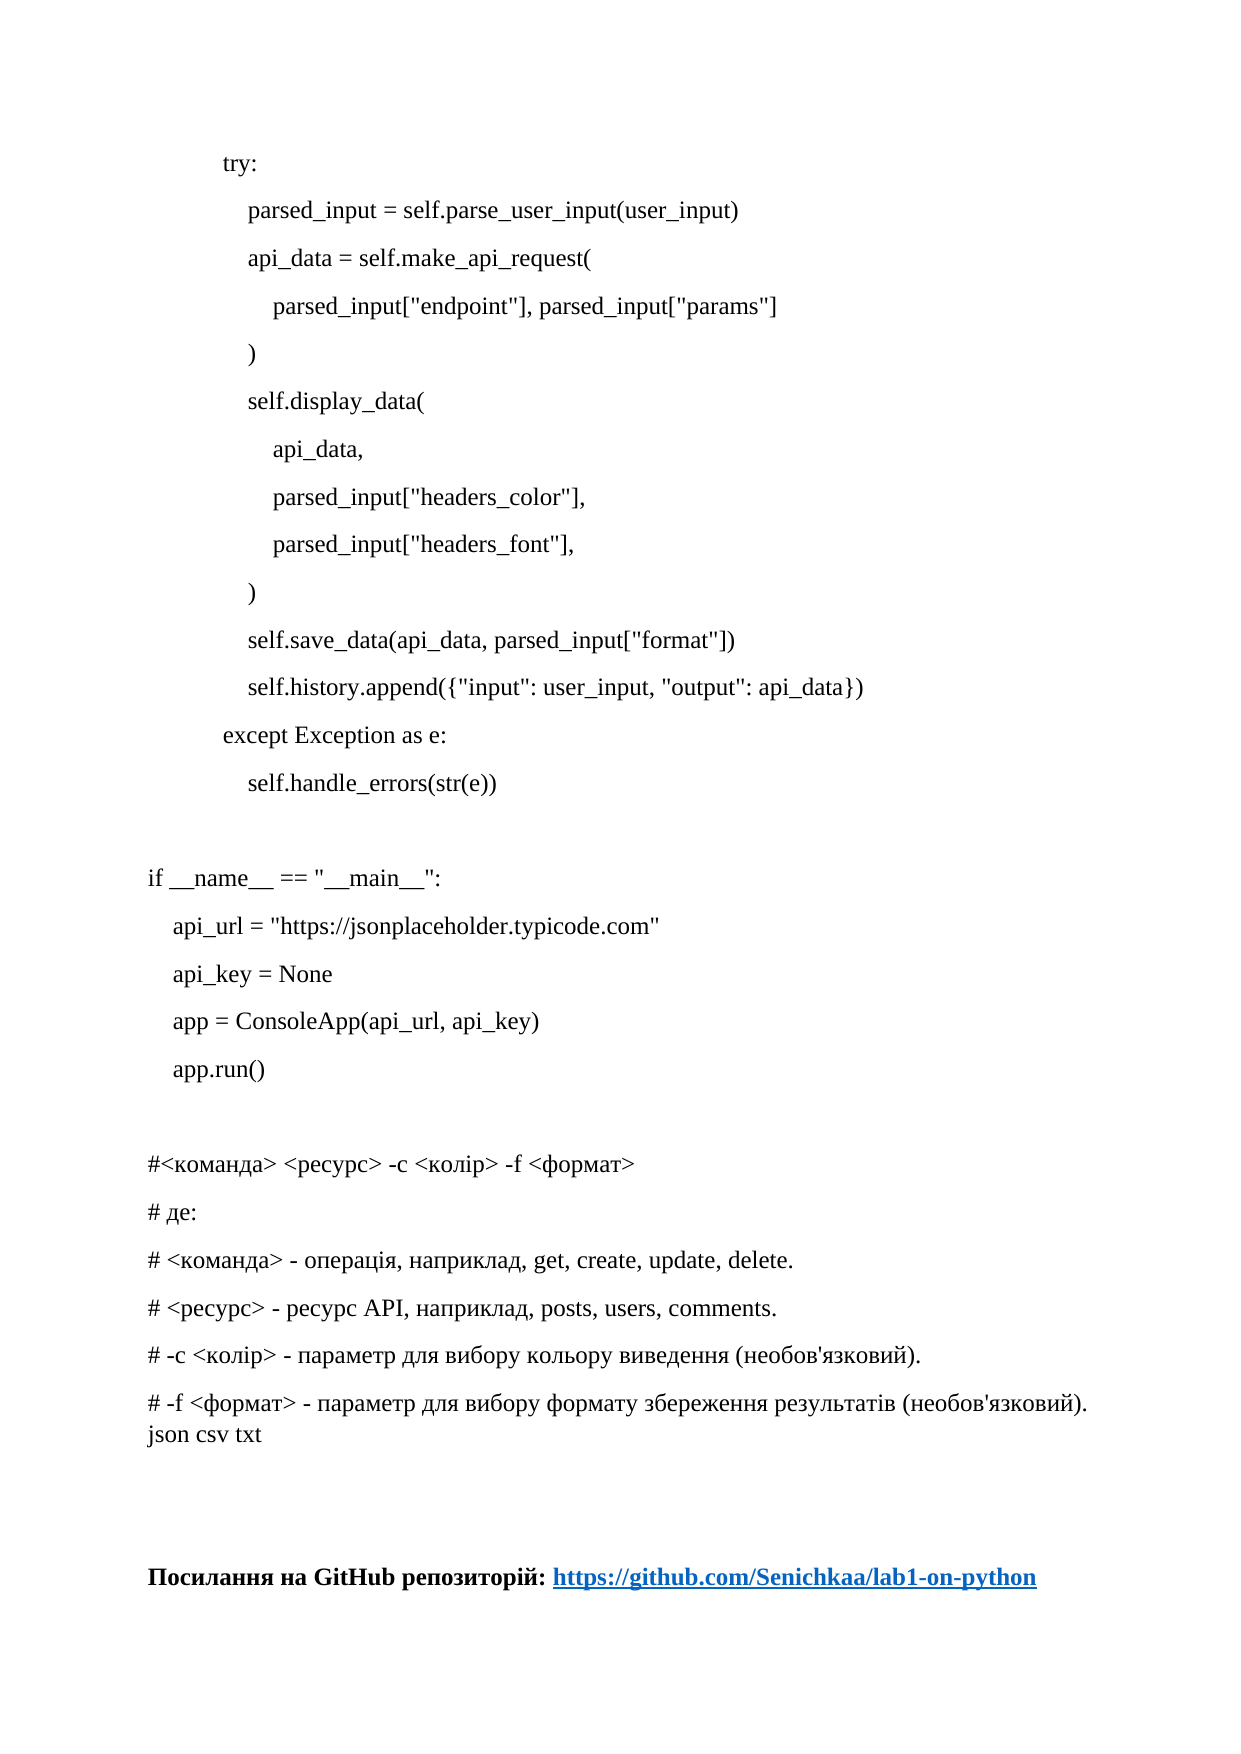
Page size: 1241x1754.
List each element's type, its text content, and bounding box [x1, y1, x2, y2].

text # -c <колір> - параметр для вибору кольору виведення (необов'язковий). [148, 1340, 1093, 1369]
text # <ресурс> - ресурс API, наприклад, posts, users, comments. [148, 1293, 1093, 1321]
text api_url = "https://jsonplaceholder.typicode.com" [148, 911, 1093, 940]
text self.history.append({"input": user_input, "output": api_data}) [148, 672, 1093, 701]
text api_data = self.make_api_request( [148, 243, 1093, 272]
text # <команда> - операція, наприклад, get, create, update, delete. [148, 1245, 1093, 1274]
text parsed_input = self.parse_user_input(user_input) [148, 195, 1093, 224]
text try: [148, 148, 1093, 176]
text parsed_input["headers_color"], [148, 482, 1093, 510]
text # де: [148, 1197, 1093, 1226]
text self.handle_errors(str(e)) [148, 768, 1093, 797]
text #<команда> <ресурс> -c <колір> -f <формат> [148, 1149, 1093, 1178]
text parsed_input["headers_font"], [148, 529, 1093, 558]
text Посилання на GitHub репозиторій: https://github.com/Senichkaa/lab1-on-python [148, 1562, 1093, 1591]
text app.run() [148, 1054, 1093, 1083]
text api_data, [148, 434, 1093, 463]
text app = ConsoleApp(api_url, api_key) [148, 1006, 1093, 1035]
text self.display_data( [148, 386, 1093, 415]
text ) [148, 338, 1093, 367]
text except Exception as e: [148, 720, 1093, 749]
text if __name__ == "__main__": [148, 863, 1093, 892]
text self.save_data(api_data, parsed_input["format"]) [148, 625, 1093, 653]
text ) [148, 577, 1093, 606]
text # -f <формат> - параметр для вибору формату збереження результатів (необов'язковий). json csv txt [148, 1388, 1093, 1448]
text api_key = None [148, 959, 1093, 987]
text parsed_input["endpoint"], parsed_input["params"] [148, 291, 1093, 319]
